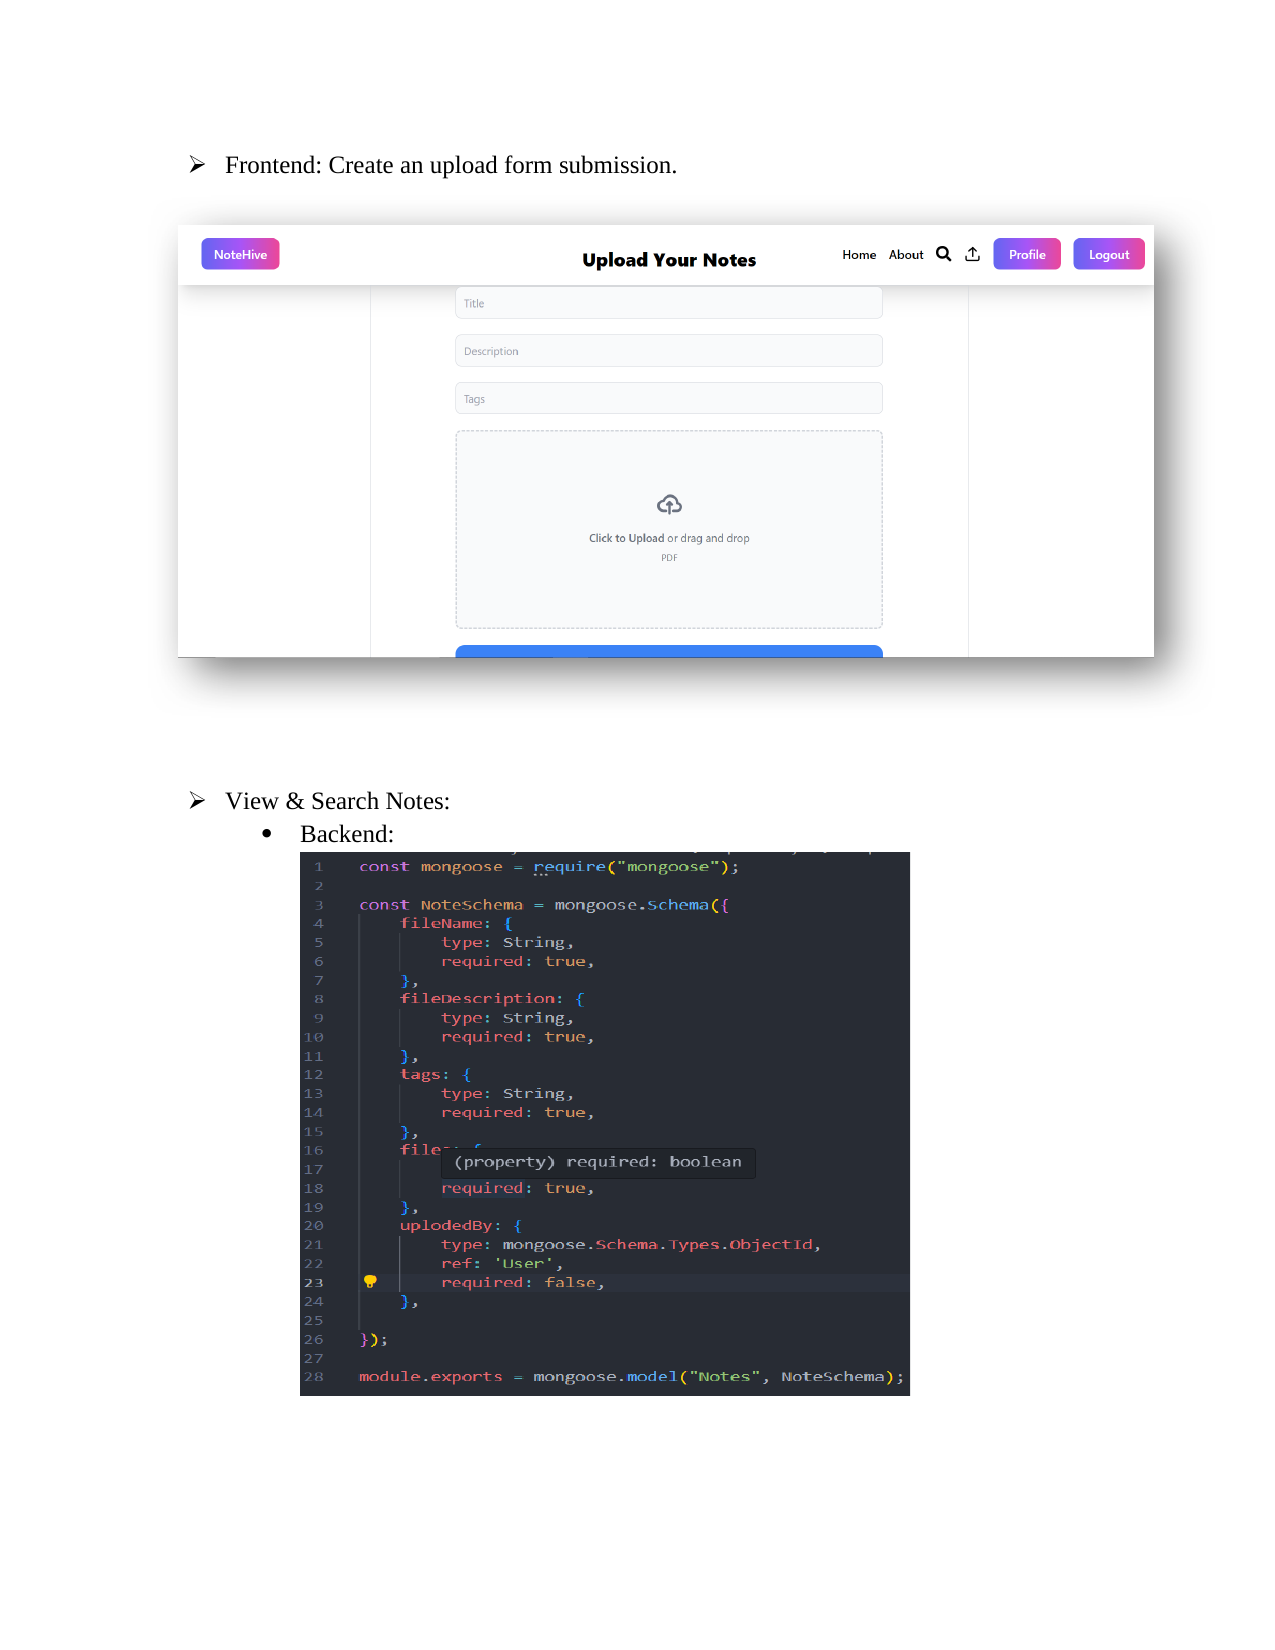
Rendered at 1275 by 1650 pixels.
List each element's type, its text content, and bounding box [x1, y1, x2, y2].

list View & Search Notes: [187, 786, 1125, 815]
list Frontend: Create an upload form submission. [187, 150, 1125, 179]
list Backend: [262, 819, 1125, 848]
picture [300, 852, 911, 1396]
picture [178, 225, 1154, 658]
